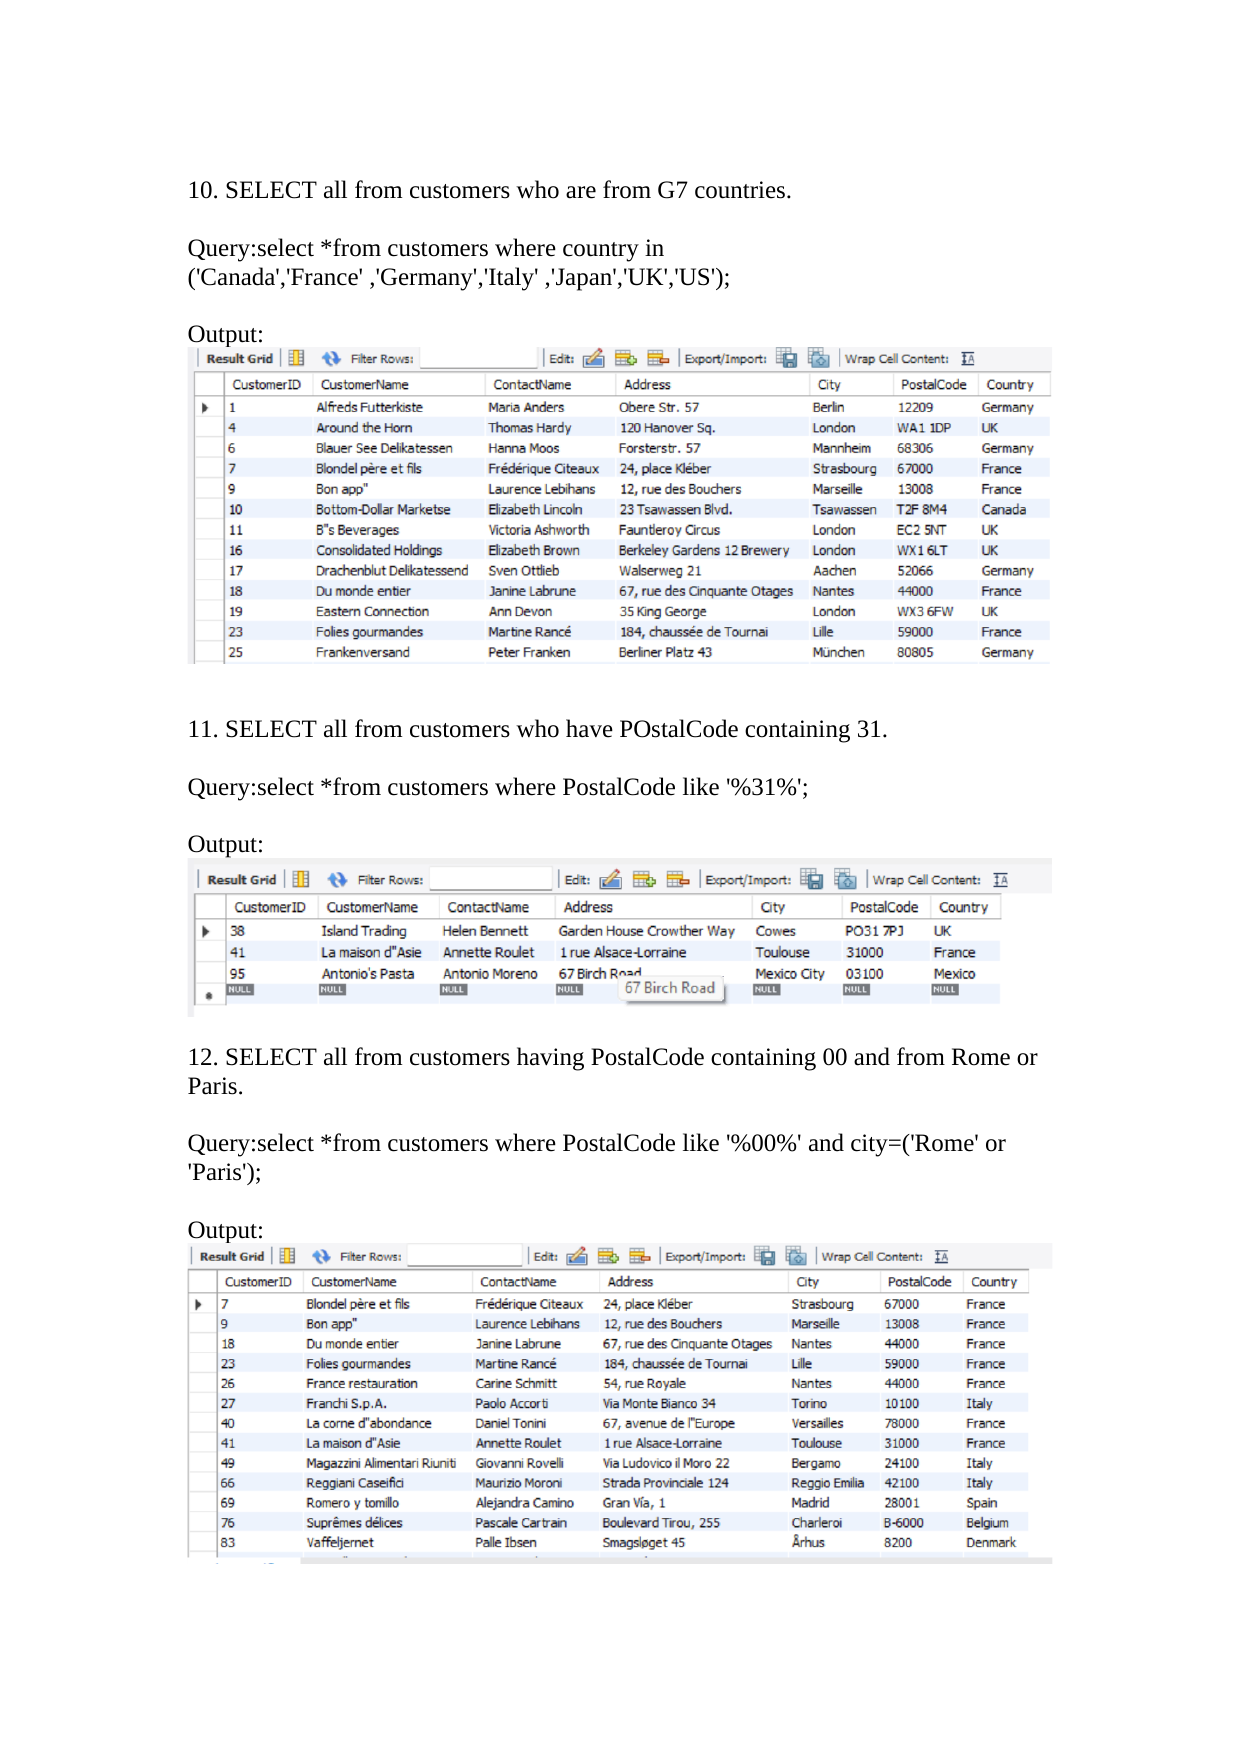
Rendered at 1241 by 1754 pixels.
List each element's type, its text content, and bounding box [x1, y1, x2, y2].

list Query:select *from customers where PostalCode like '%00%' and city=('Rome' or 'Paris'); [187, 1128, 1053, 1186]
list SELECT all from customers who are from G7 countries. [187, 175, 1053, 204]
picture [187, 858, 1052, 1017]
picture [187, 347, 1053, 664]
list Query:select *from customers where PostalCode like '%31%'; [187, 772, 1053, 801]
list Query:select *from customers where country in ('Canada','France' ,'Germany','Italy' ,'Japan','UK','US'); [187, 233, 1053, 290]
list Output: [187, 1215, 1053, 1243]
list SELECT all from customers who have POstalCode containing 31. [187, 714, 1053, 743]
picture [187, 1243, 1053, 1564]
list Output: [187, 829, 1053, 858]
list SELECT all from customers having PostalCode containing 00 and from Rome or Paris. [187, 1042, 1053, 1100]
list Output: [187, 319, 1053, 347]
